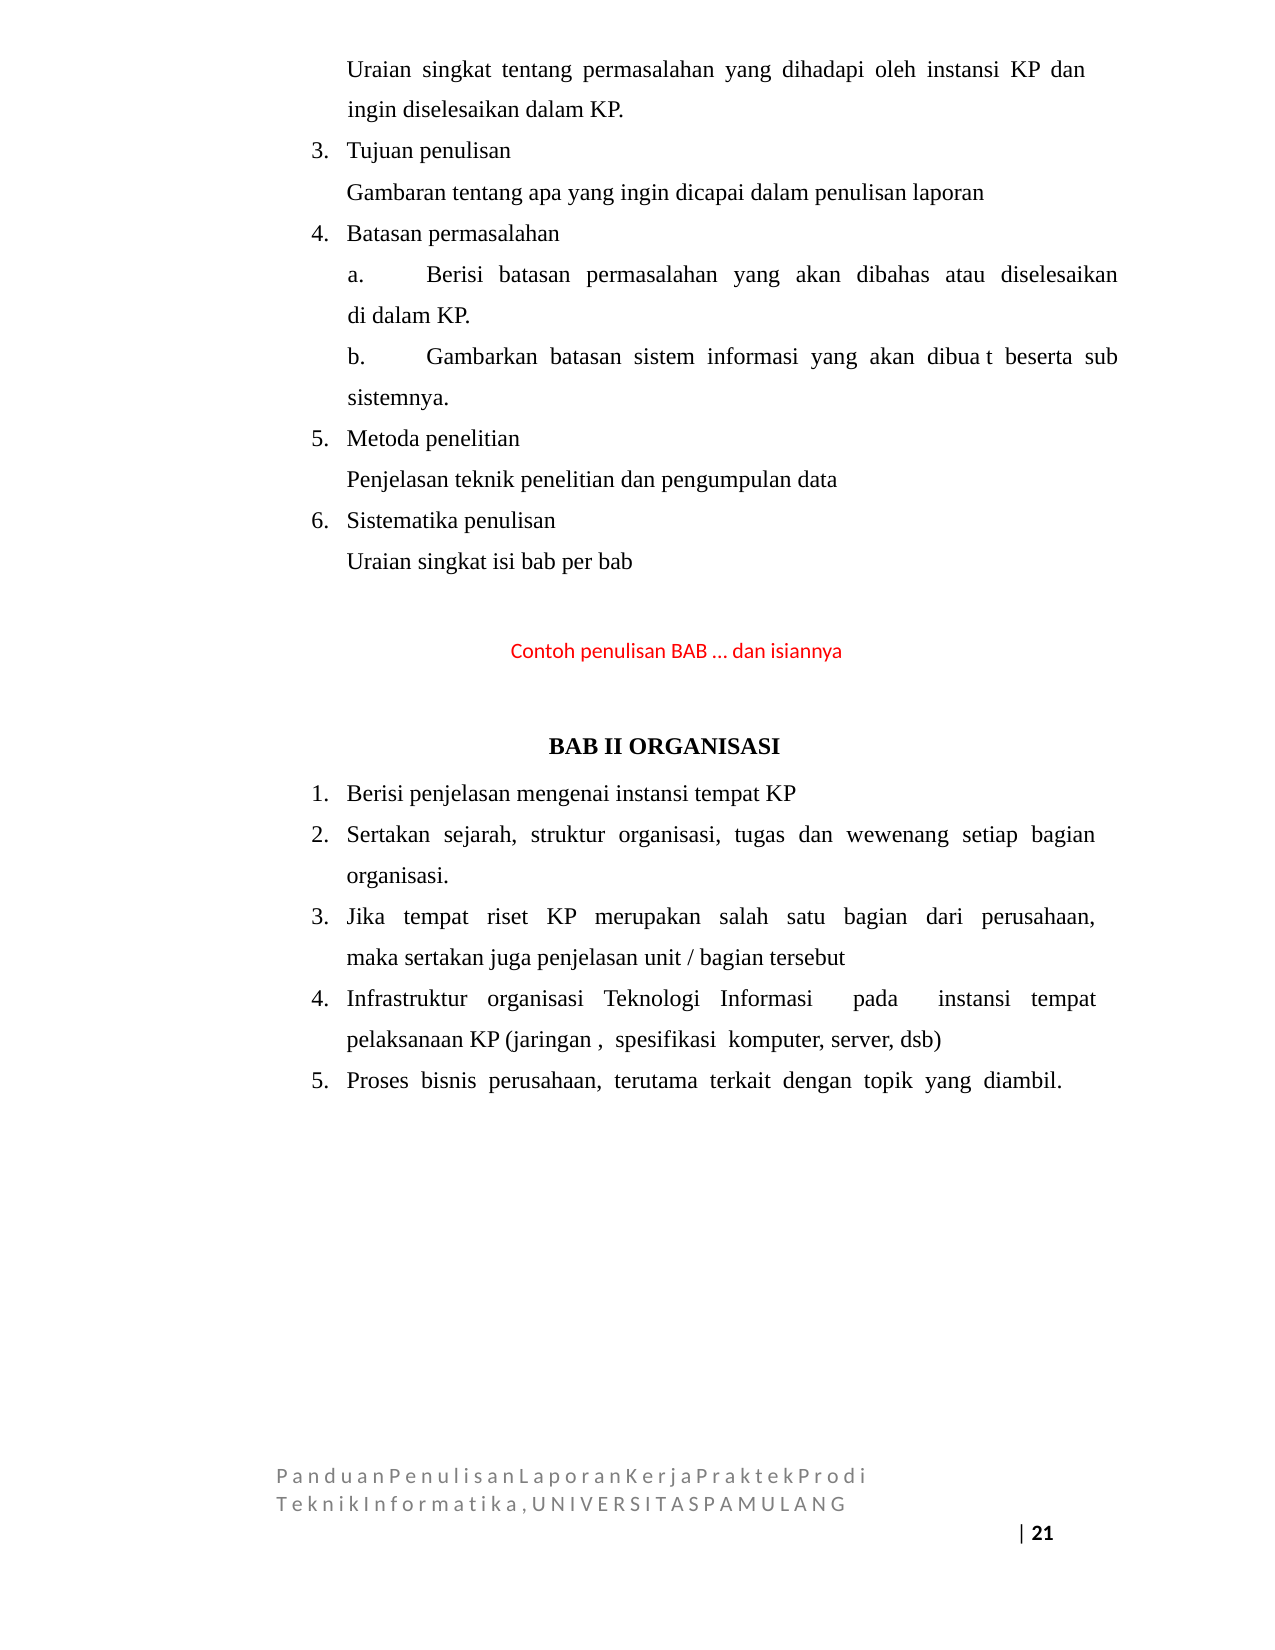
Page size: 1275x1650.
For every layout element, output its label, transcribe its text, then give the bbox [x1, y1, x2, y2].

text Gambaran tentang apa yang ingin dicapai dalam penulisan laporan [346, 178, 1120, 205]
text Uraian singkat tentang permasalahan yang dihadapi oleh instansi KP dan ingin diselesaikan dalam KP. [346, 54, 1087, 123]
list Sertakan sejarah, struktur organisasi, tugas dan wewenang setiap bagian organisasi. [311, 820, 1097, 888]
list Infrastruktur organisasi Teknologi Informasi pada instansi tempat pelaksanaan KP (jaringan , spesifikasi komputer, server, dsb) [311, 984, 1097, 1053]
list Gambarkan batasan sistem informasi yang akan dibua t beserta sub sistemnya. [347, 342, 1120, 410]
text Contoh penulisan BAB … dan isiannya [276, 637, 1077, 664]
list Tujuan penulisan [311, 137, 1120, 164]
list Berisi penjelasan mengenai instansi tempat KP [311, 779, 1097, 807]
list Metoda penelitian [311, 424, 1120, 451]
list Proses bisnis perusahaan, terutama terkait dengan topik yang diambil. [311, 1067, 1097, 1094]
text Penjelasan teknik penelitian dan pengumpulan data [346, 465, 1120, 492]
list Sistematika penulisan [311, 506, 1120, 533]
list Jika tempat riset KP merupakan salah satu bagian dari perusahaan, maka sertakan juga penjelasan unit / bagian tersebut [311, 902, 1097, 971]
text Uraian singkat isi bab per bab [346, 547, 1120, 574]
list Berisi batasan permasalahan yang akan dibahas atau diselesaikan di dalam KP. [347, 260, 1120, 328]
subtitle BAB II ORGANISASI [326, 732, 1003, 760]
list Batasan permasalahan [311, 219, 1120, 246]
